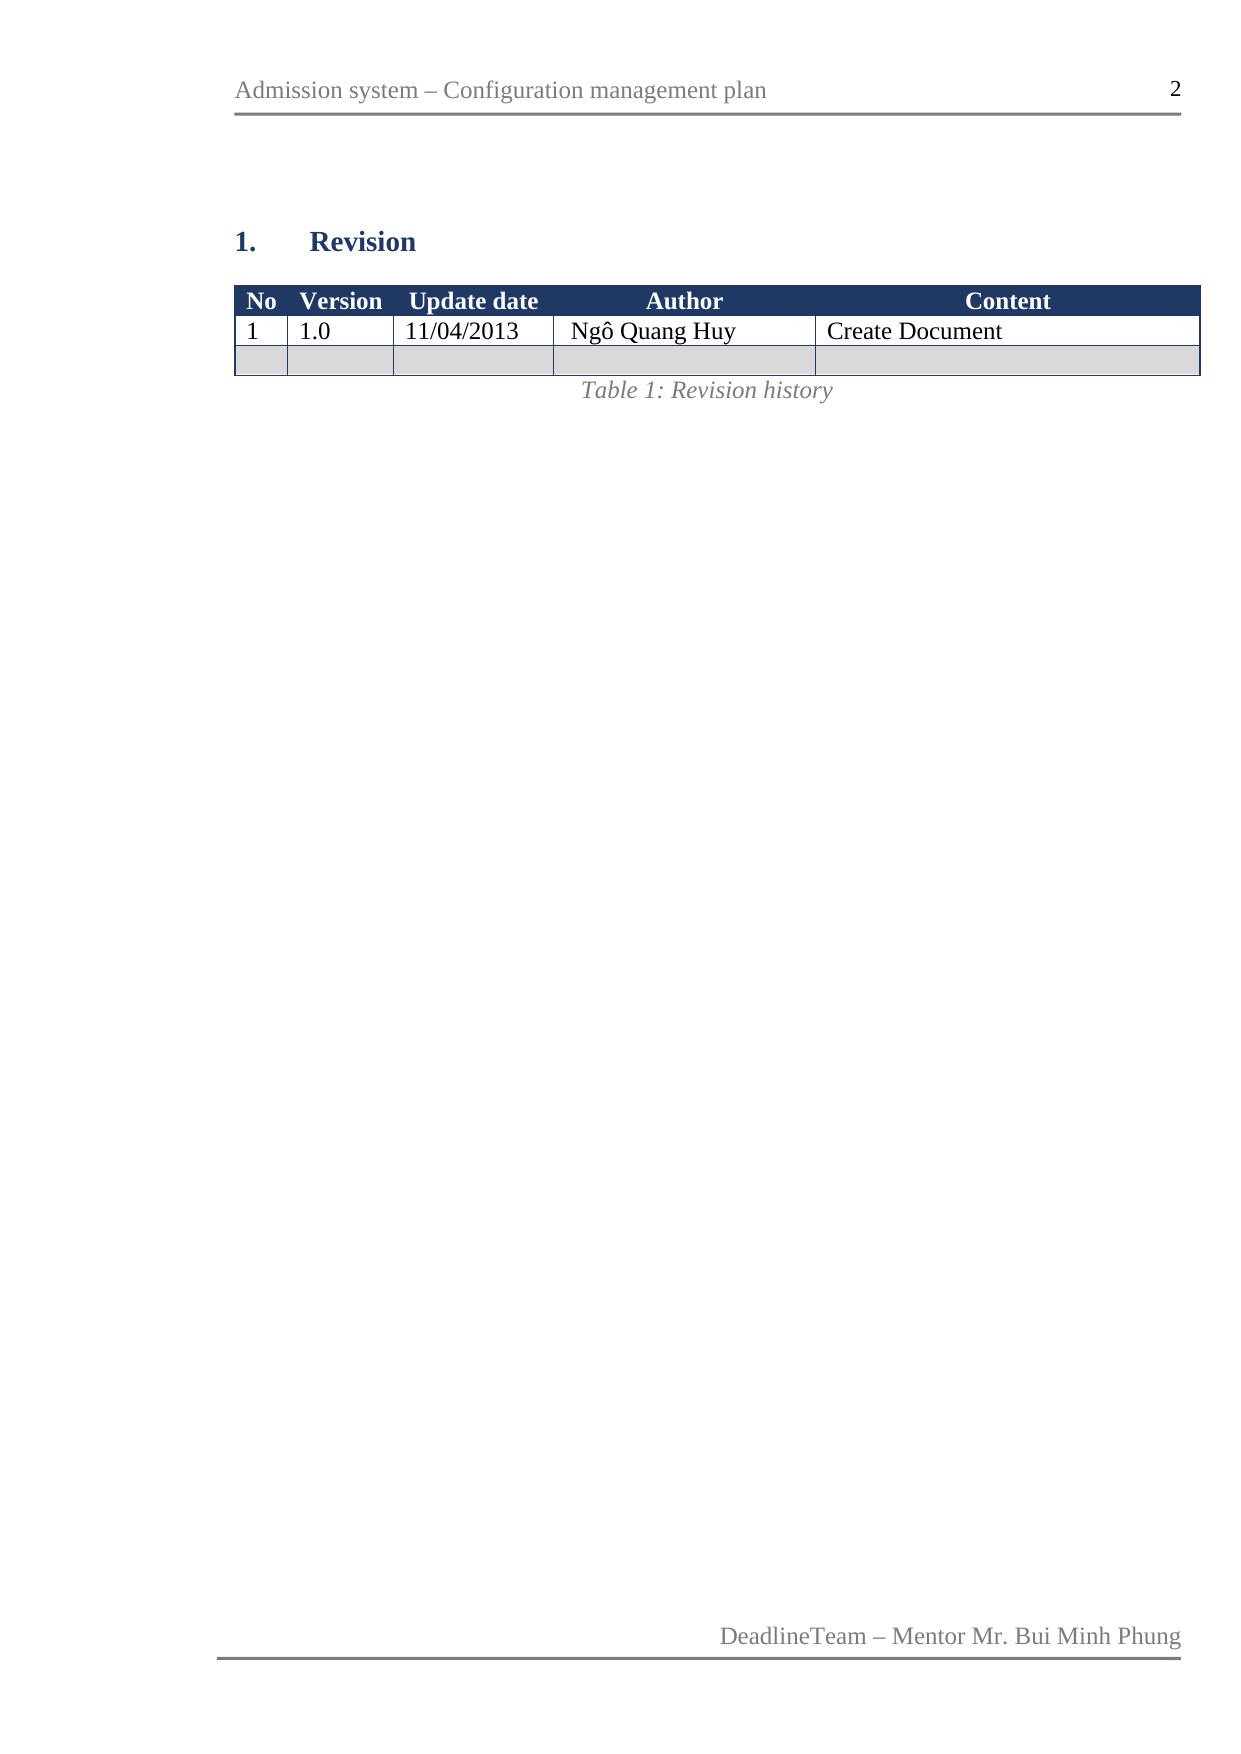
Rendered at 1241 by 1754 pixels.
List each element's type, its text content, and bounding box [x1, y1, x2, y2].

subtitle Revision [234, 224, 1181, 258]
table_cell [288, 346, 393, 374]
table_cell [394, 346, 553, 374]
table_cell [236, 346, 287, 374]
table_cell Create Document [816, 316, 1199, 345]
text Table 1: Revision history [234, 376, 1181, 404]
table_header Content [816, 286, 1199, 315]
table_header Update date [394, 286, 553, 315]
table_cell [554, 346, 815, 374]
table_cell 11/04/2013 [394, 316, 553, 345]
table_header No [236, 286, 287, 315]
table_header Author [554, 286, 815, 315]
table_cell 1 [236, 316, 287, 345]
table_cell 1.0 [288, 316, 393, 345]
table_header Version [288, 286, 393, 315]
table_cell [816, 346, 1199, 374]
table_cell Ngô Quang Huy [554, 316, 815, 345]
